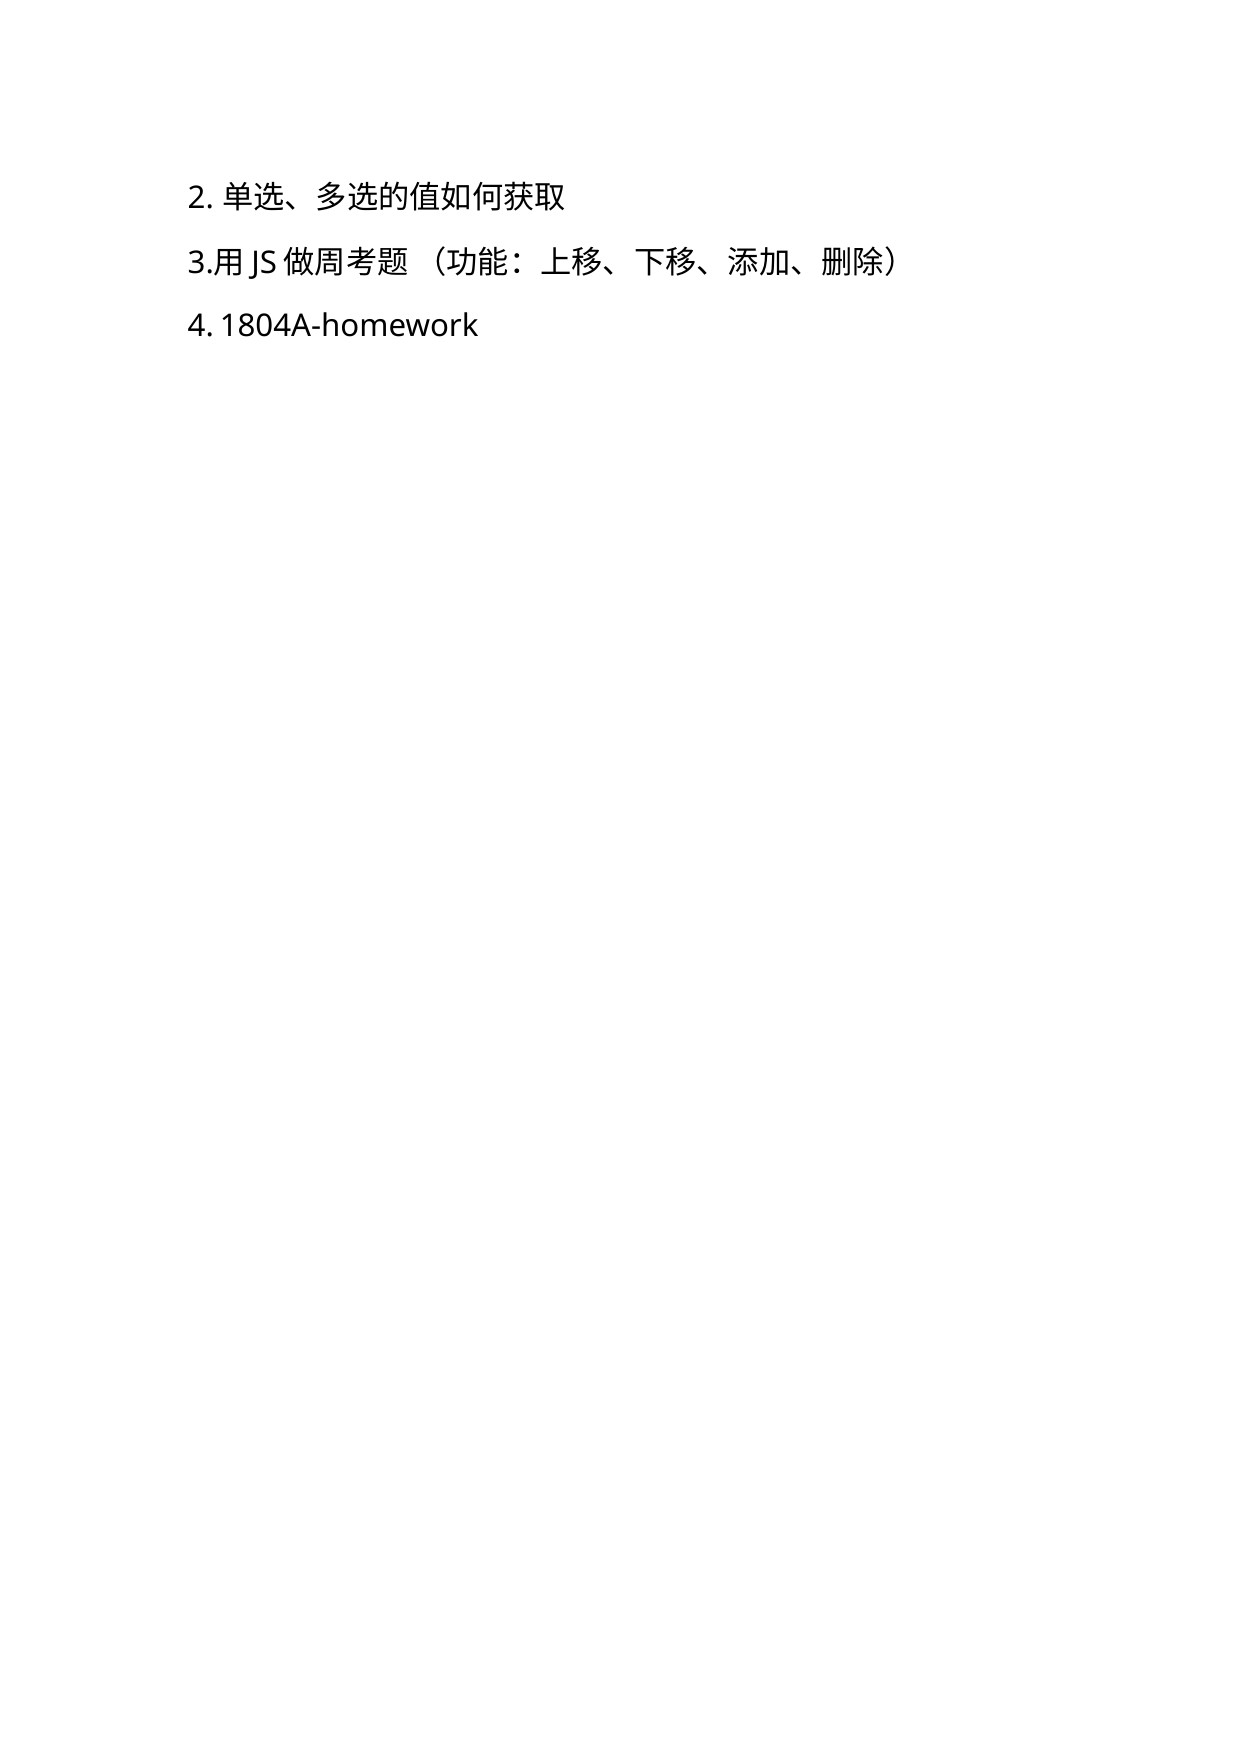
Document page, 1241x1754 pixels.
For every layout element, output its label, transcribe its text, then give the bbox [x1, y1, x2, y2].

text 2. 单选、多选的值如何获取 [187, 162, 1053, 227]
text 4. 1804A-homework [187, 292, 1053, 357]
text 3.用JS做周考题 （功能：上移、下移、添加、删除） [187, 227, 1053, 292]
